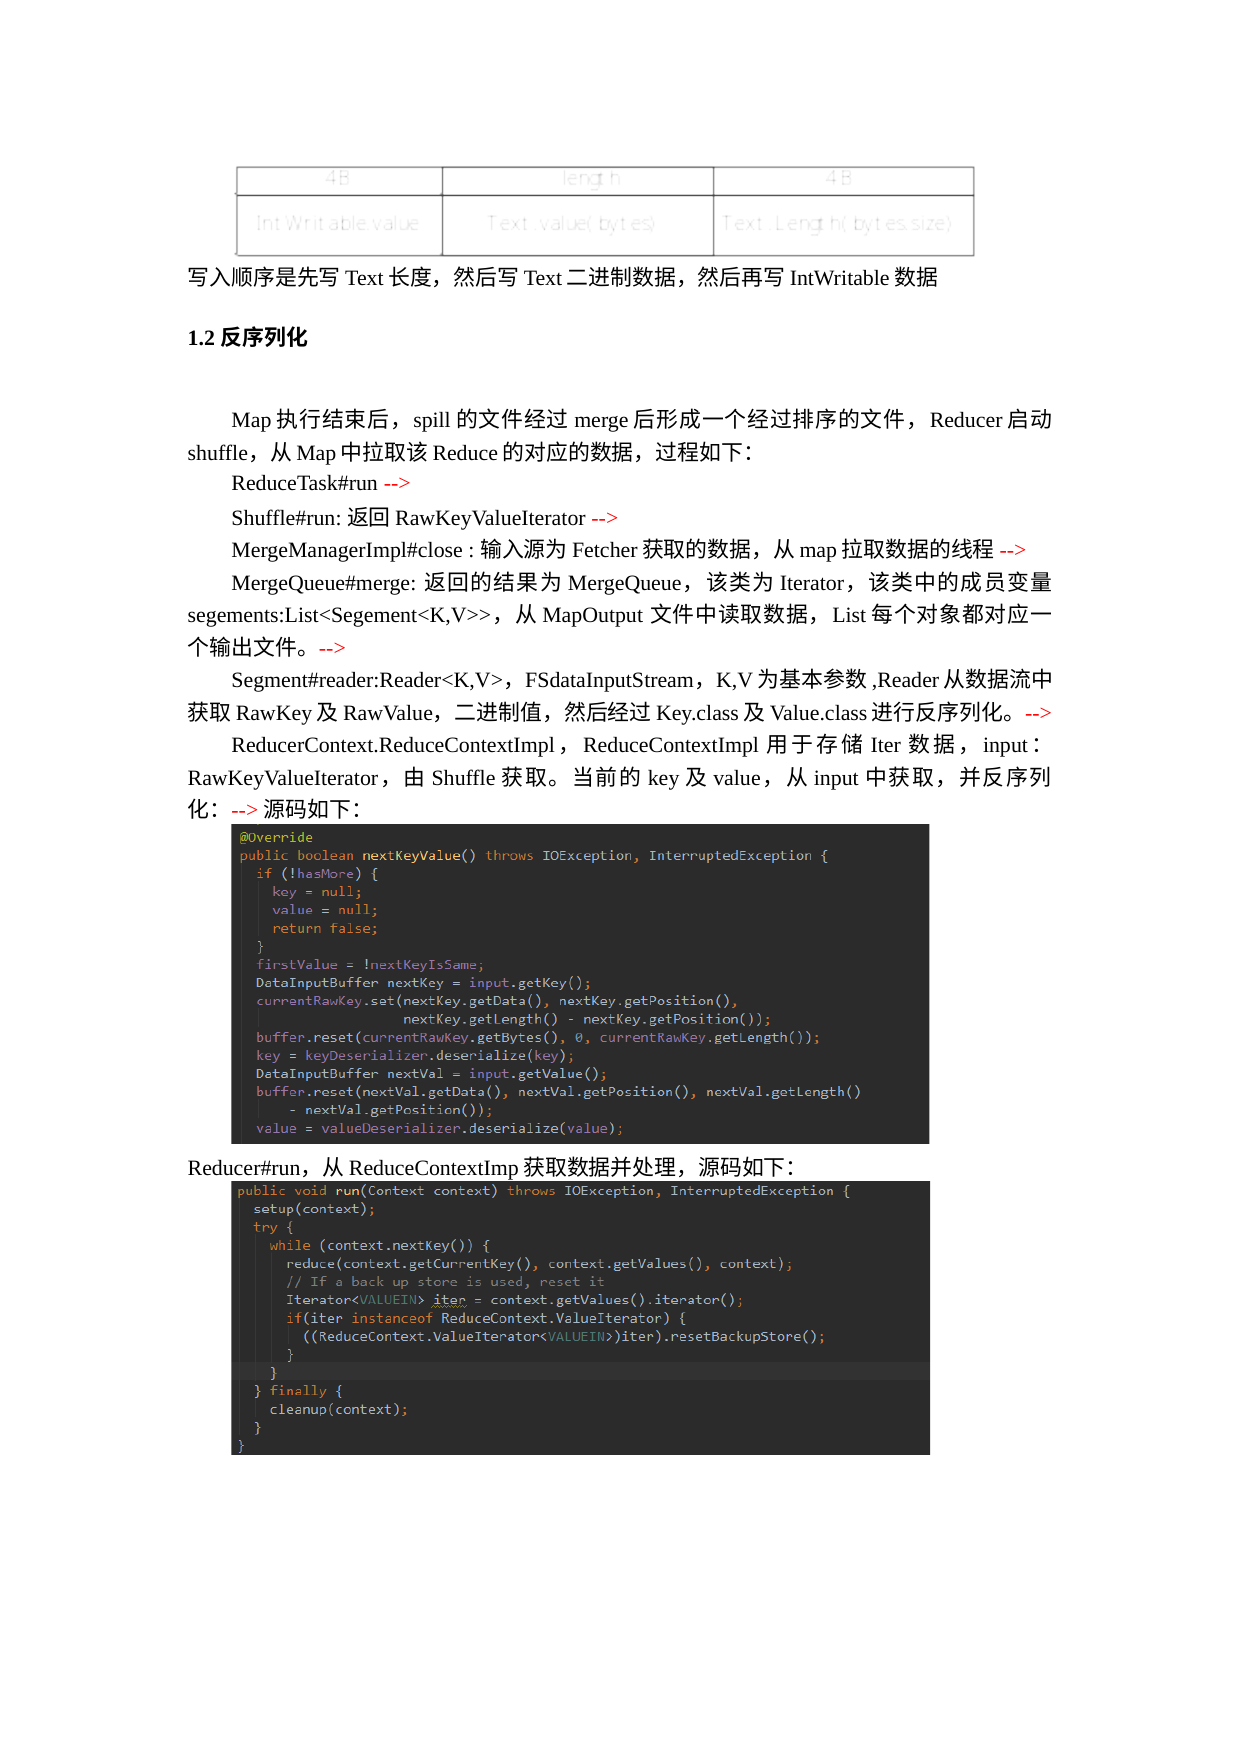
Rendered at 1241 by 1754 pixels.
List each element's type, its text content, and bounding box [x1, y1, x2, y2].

picture [231, 824, 930, 1144]
text Segment#reader:Reader<K,V>，FSdataInputStream，K,V为基本参数 ,Reader从数据流中获取RawKey及RawValue，二进制值，然后经过Key.class及Value.class进行反序列化。--> [187, 662, 1053, 727]
text Shuffle#run: 返回RawKeyValueIterator --> [187, 499, 1053, 532]
text ReducerContext.ReduceContextImpl，ReduceContextImpl用于存储Iter数据，input：RawKeyValueIterator，由Shuffle获取。当前的key及value，从input中获取，并反序列化：--> 源码如下： [187, 727, 1053, 824]
picture [231, 1181, 930, 1455]
text ReduceTask#run --> [187, 467, 1053, 499]
text MergeManagerImpl#close : 输入源为Fetcher获取的数据，从map拉取数据的线程 --> [187, 532, 1053, 564]
text MergeQueue#merge: 返回的结果为MergeQueue，该类为Iterator，该类中的成员变量segements:List<Segement<K,V>>，从MapOutput 文件中读取数据，List每个对象都对应一个输出文件。--> [187, 564, 1053, 662]
subtitle 1.2 反序列化 [187, 319, 1053, 352]
text Map执行结束后，spill的文件经过merge后形成一个经过排序的文件，Reducer启动shuffle，从Map中拉取该Reduce的对应的数据，过程如下： [187, 402, 1053, 467]
text Reducer#run，从ReduceContextImp获取数据并处理，源码如下： [187, 1149, 1053, 1182]
text 写入顺序是先写Text长度，然后写Text二进制数据，然后再写IntWritable数据 [187, 259, 1053, 292]
